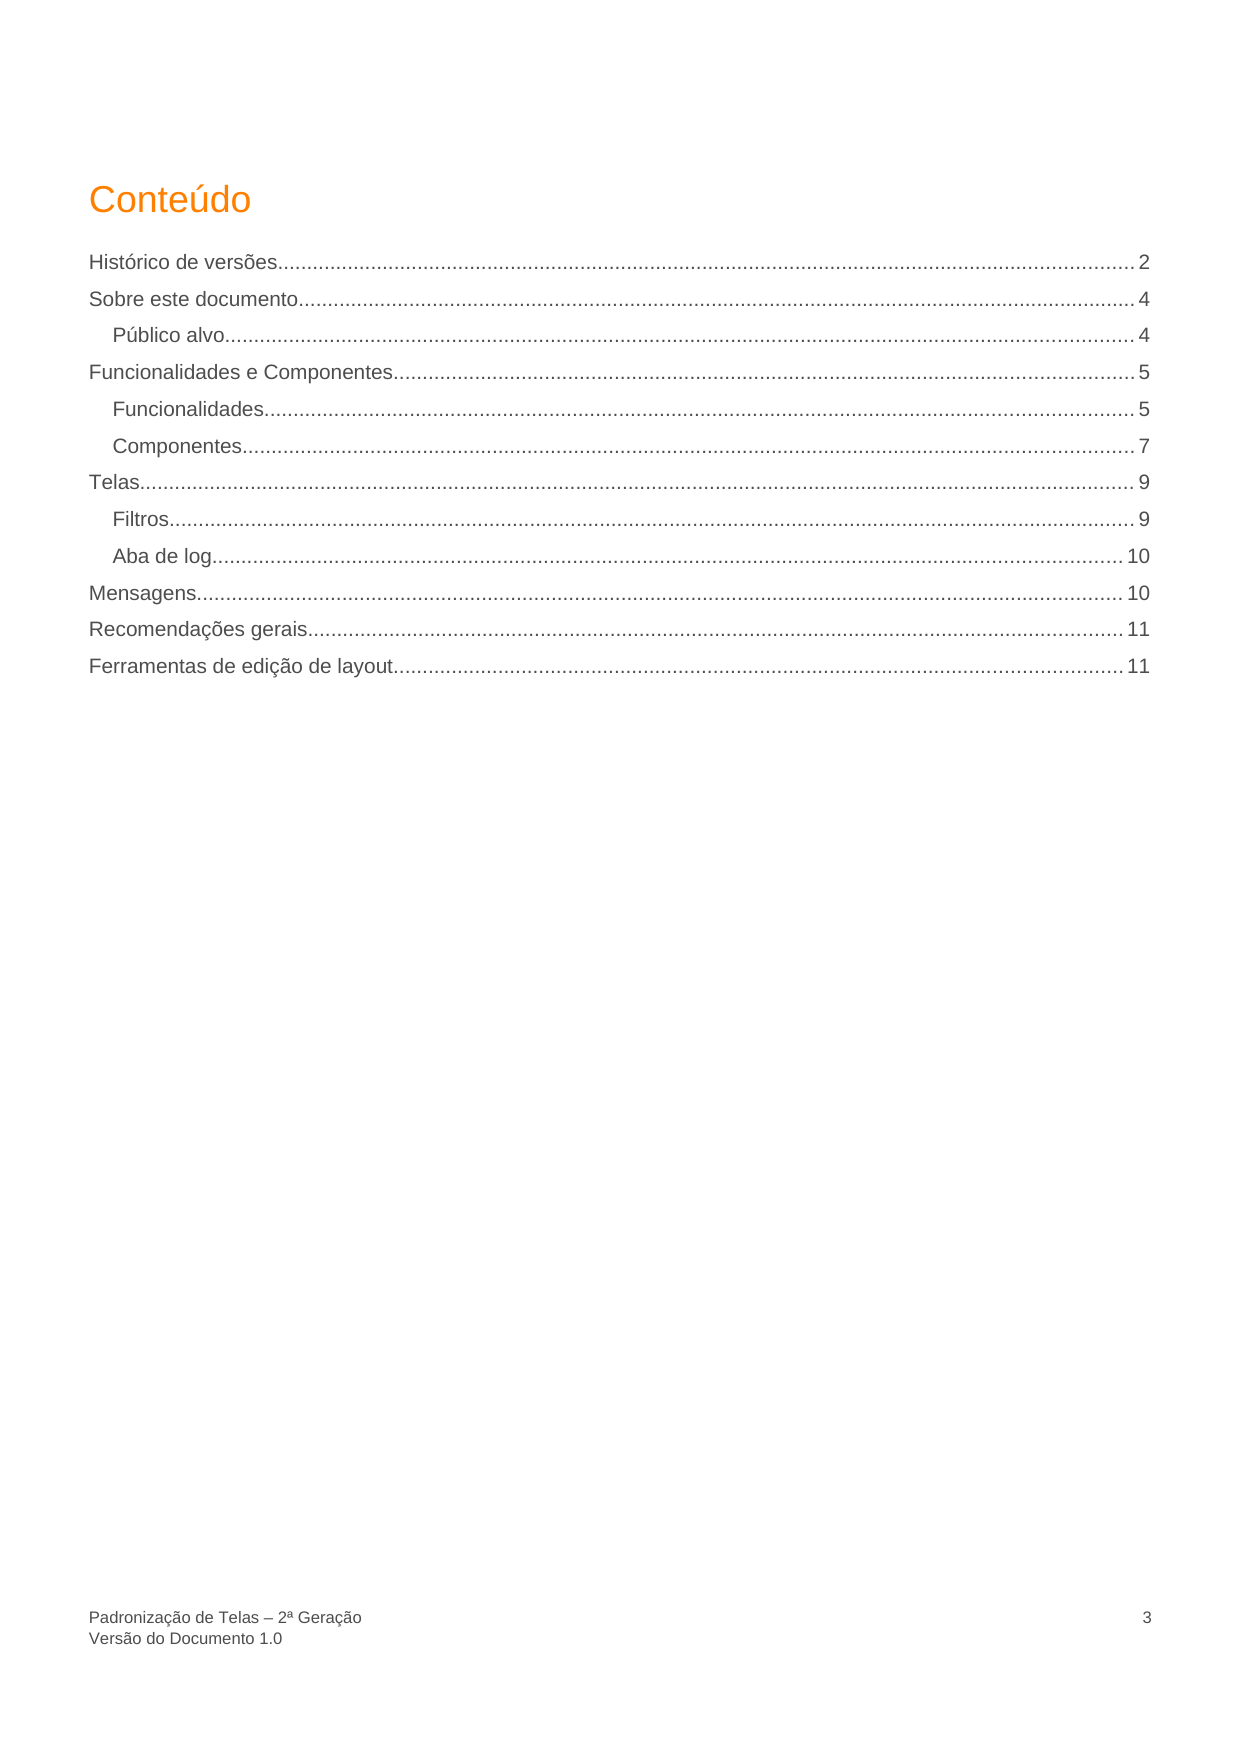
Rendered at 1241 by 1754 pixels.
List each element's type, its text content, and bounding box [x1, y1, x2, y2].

text Mensagens 10 [89, 581, 1152, 604]
text Sobre este documento 4 [89, 286, 1152, 310]
subtitle Conteúdo [89, 177, 1152, 220]
text Aba de log 10 [112, 544, 1152, 568]
text Histórico de versões 2 [89, 249, 1152, 273]
text Filtros 9 [112, 507, 1152, 531]
text Recomendações gerais 11 [89, 617, 1152, 641]
text Componentes 7 [112, 433, 1152, 457]
text Funcionalidades e Componentes 5 [89, 360, 1152, 384]
text Telas 9 [89, 470, 1152, 494]
text Ferramentas de edição de layout 11 [89, 654, 1152, 678]
text Funcionalidades 5 [112, 397, 1152, 421]
text Público alvo 4 [112, 323, 1152, 347]
